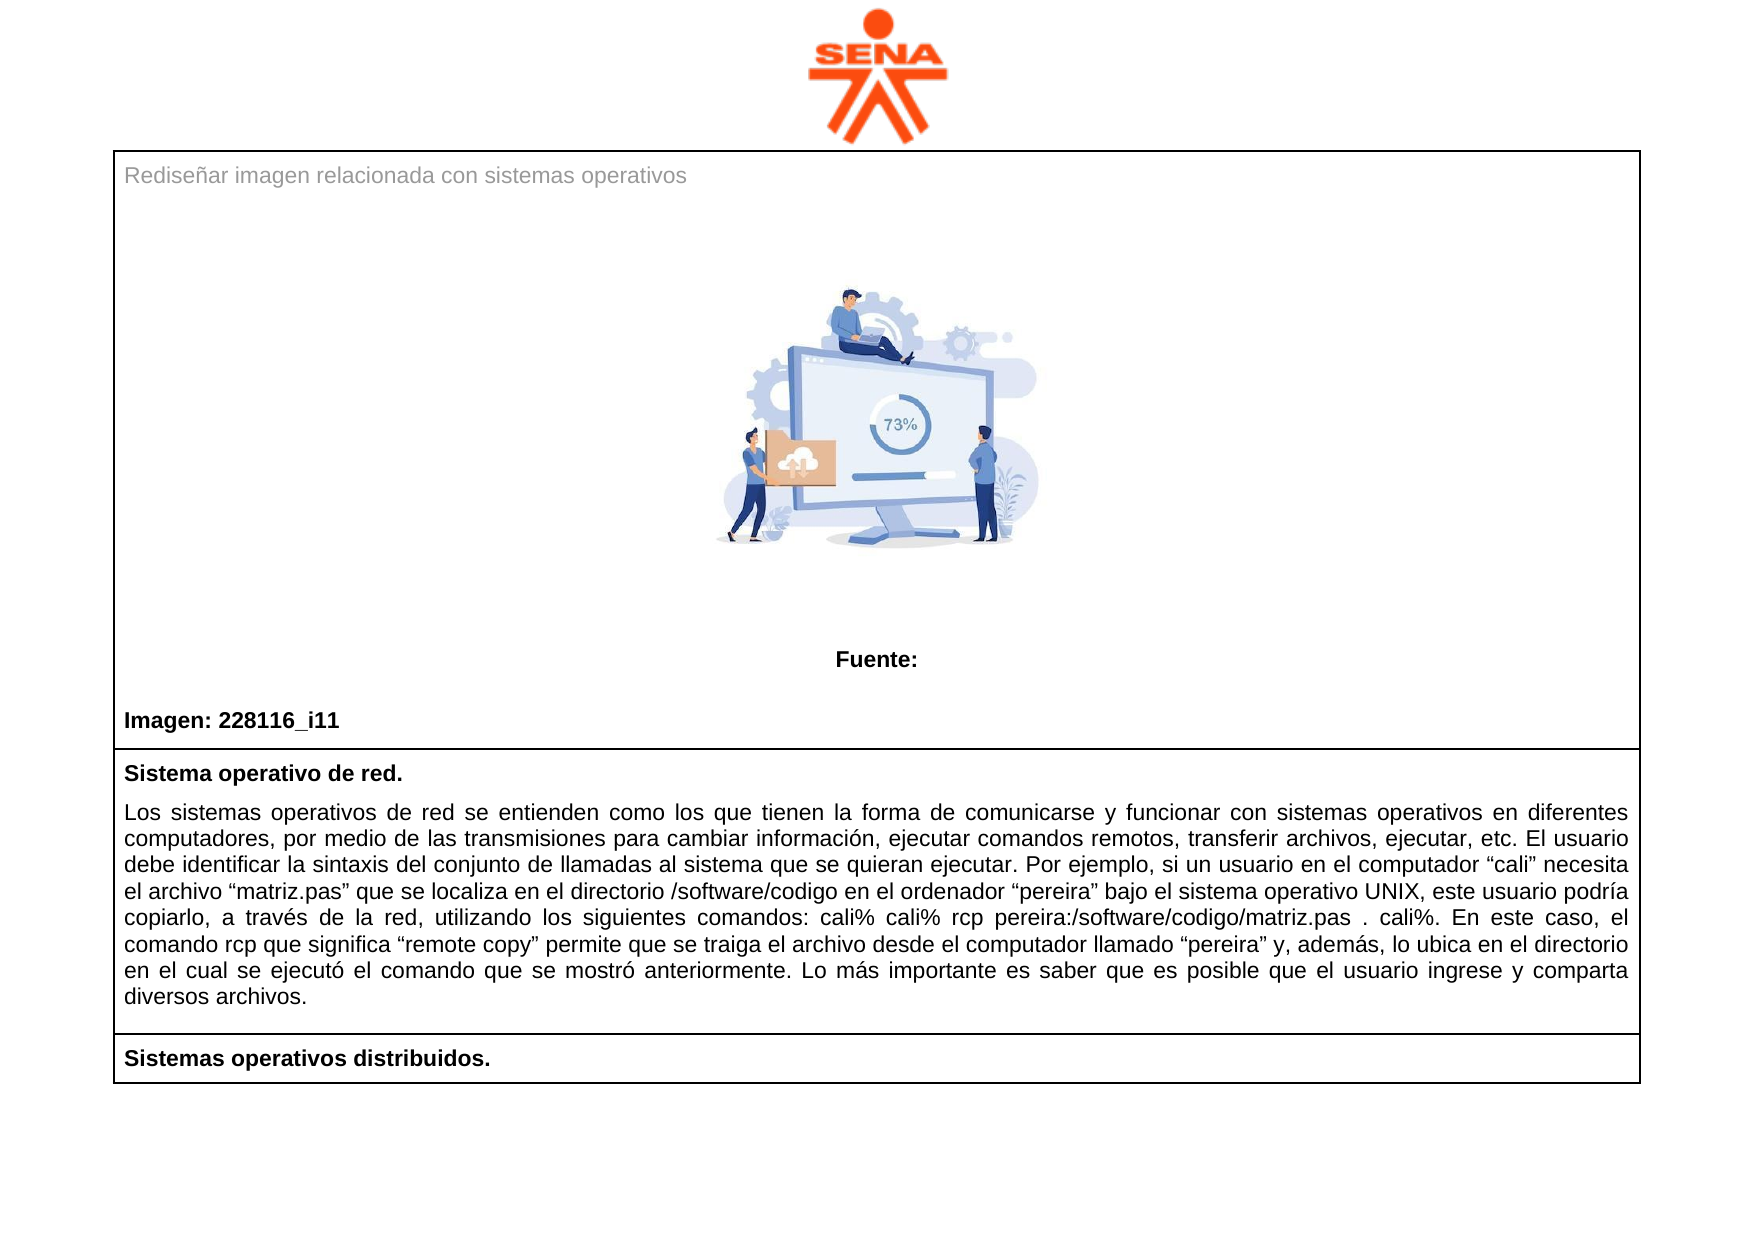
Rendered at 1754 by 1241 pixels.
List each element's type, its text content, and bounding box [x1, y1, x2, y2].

picture [630, 253, 1124, 582]
table_cell Sistema operativo de red. Los sistemas operativos de red se entienden como los que tienen la forma de comunicarse y funcionar con sistemas operativos en diferentes computadores, por medio de las transmisiones para cambiar información, ejecutar comandos remotos, transferir archivos, ejecutar, etc. El usuario debe identificar la sintaxis del conjunto de llamadas al sistema que se quieran ejecutar. Por ejemplo, si un usuario en el computador “cali” necesita el archivo “matriz.pas” que se localiza en el directorio /software/codigo en el ordenador “pereira” bajo el sistema operativo UNIX, este usuario podría copiarlo, a través de la red, utilizando los siguientes comandos: cali% cali% rcp pereira:/software/codigo/matriz.pas . cali%. En este caso, el comando rcp que significa “remote copy” permite que se traiga el archivo desde el computador llamado “pereira” y, además, lo ubica en el directorio en el cual se ejecutó el comando que se mostró anteriormente. Lo más importante es saber que es posible que el usuario ingrese y comparta diversos archivos. [115, 750, 1639, 1032]
picture [796, 0, 958, 150]
table_cell Rediseñar imagen relacionada con sistemas operativos Fuente: Imagen: 228116_i11 [115, 152, 1639, 747]
